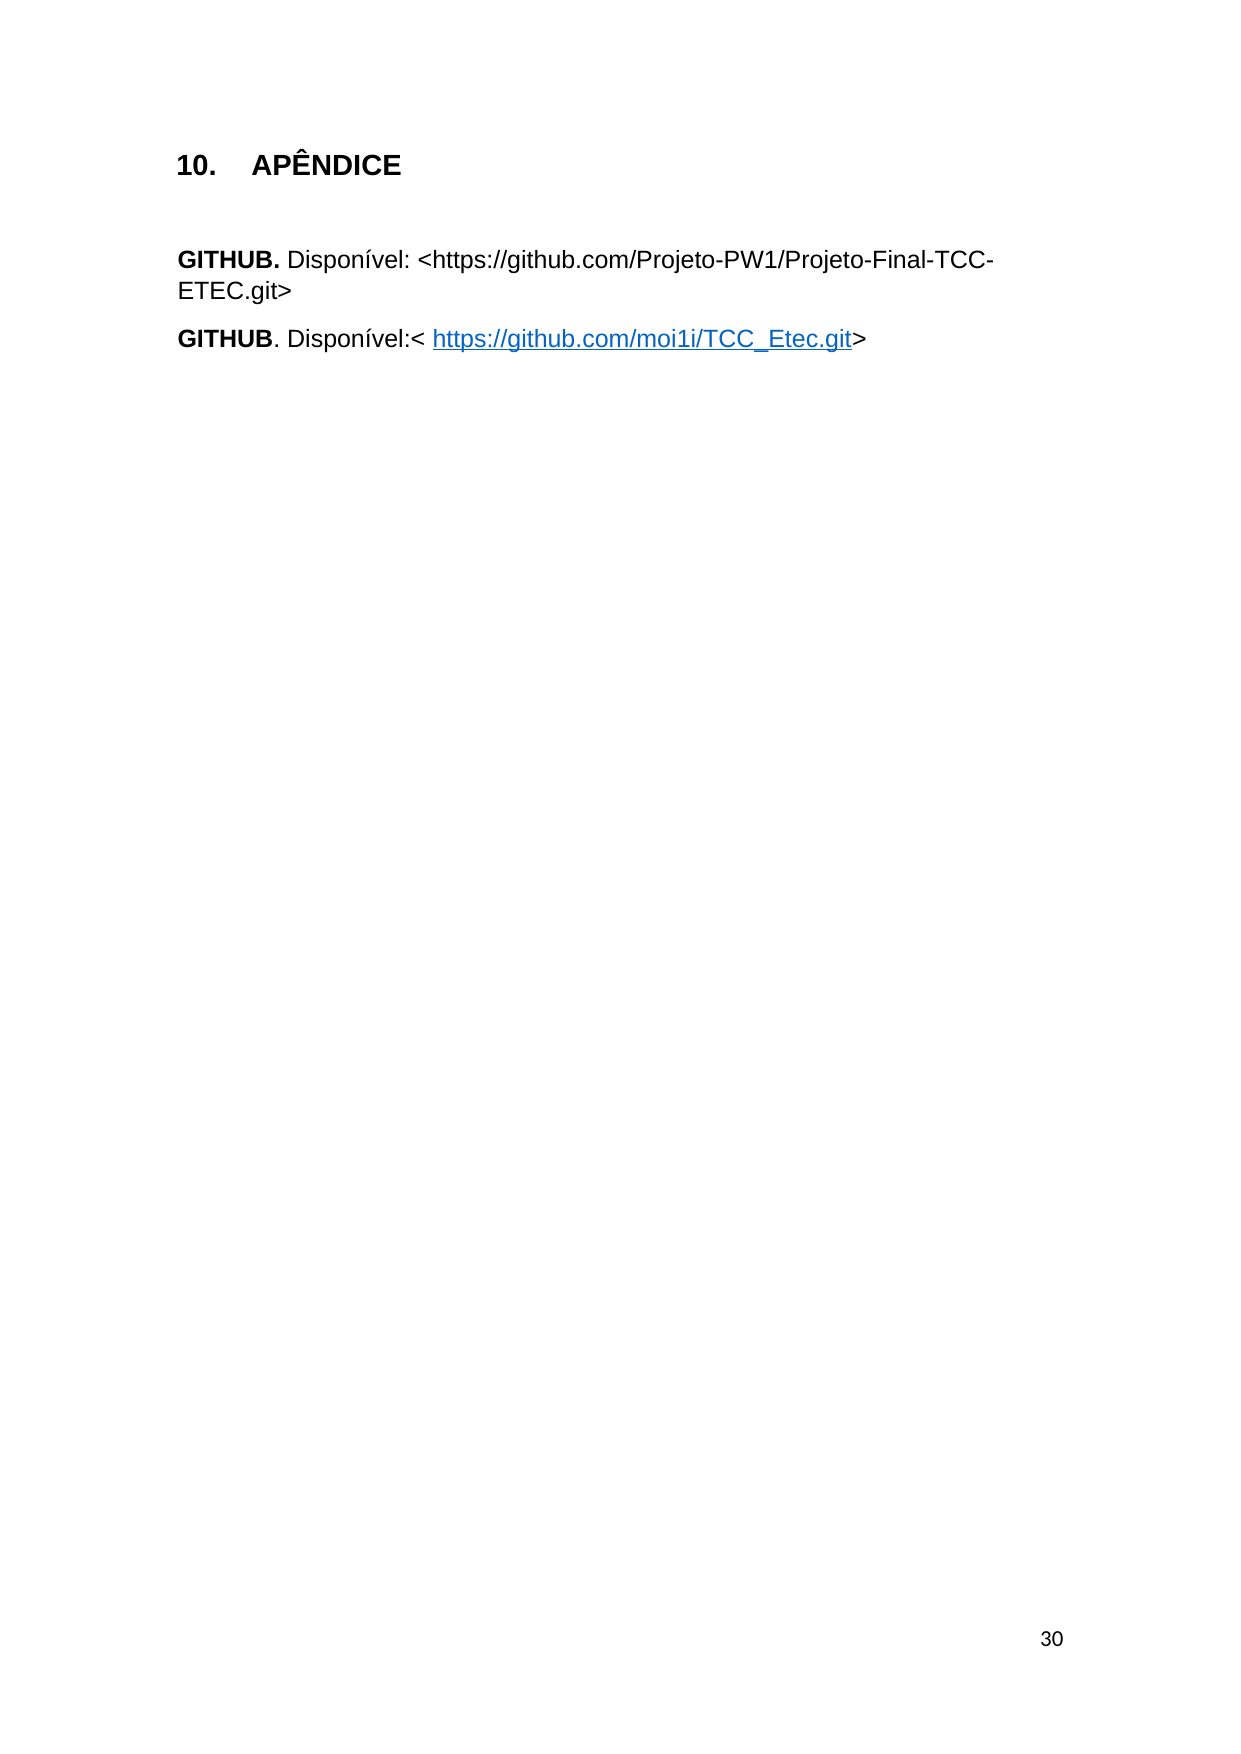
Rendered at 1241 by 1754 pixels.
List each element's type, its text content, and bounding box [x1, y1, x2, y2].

subtitle Apêndice [176, 148, 1063, 181]
text GITHUB. Disponível:< https://github.com/moi1i/TCC_Etec.git> [177, 323, 1063, 352]
text GITHUB. Disponível: <https://github.com/Projeto-PW1/Projeto-Final-TCC-ETEC.git> [177, 245, 1063, 304]
